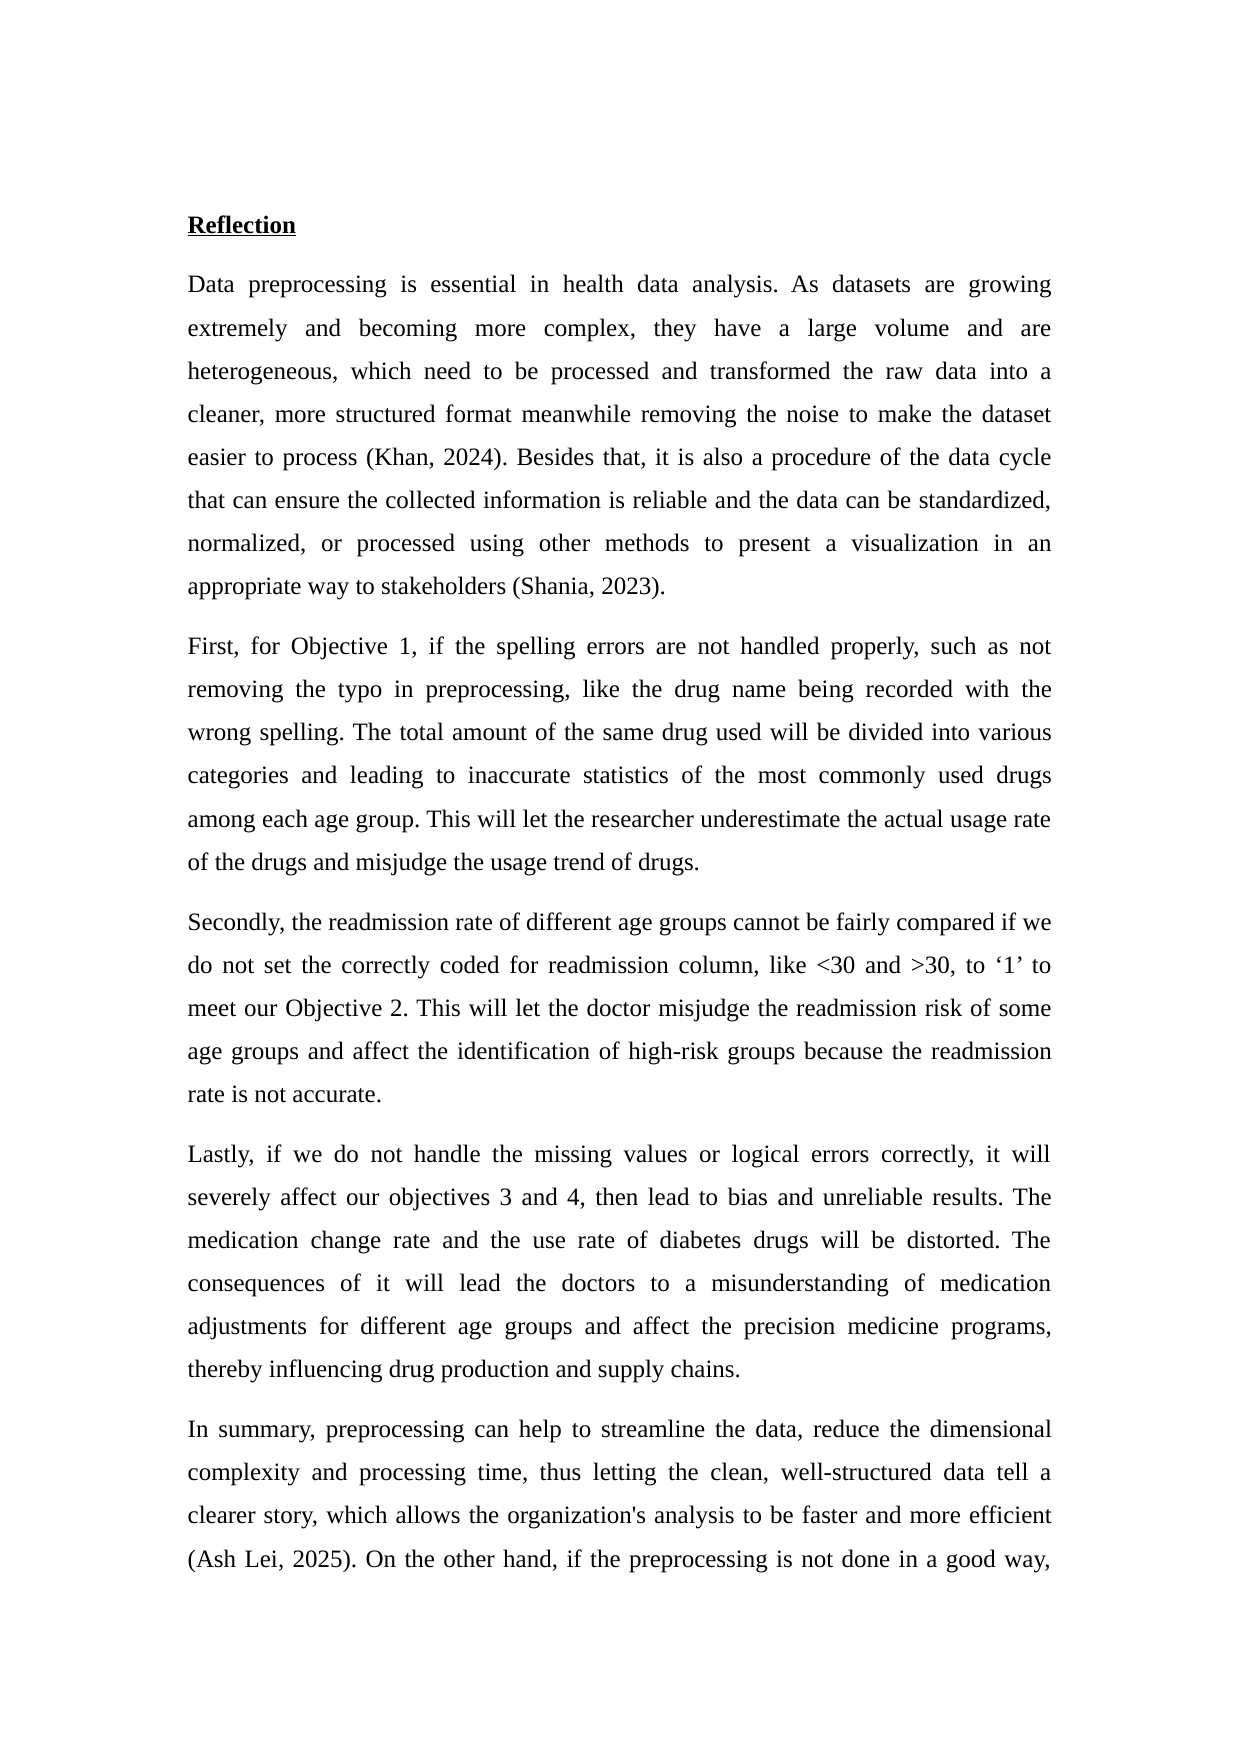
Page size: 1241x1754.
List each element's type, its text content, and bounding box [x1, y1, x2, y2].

text Secondly, the readmission rate of different age groups cannot be fairly compared if we do not set the correctly coded for readmission column, like <30 and >30, to ‘1’ to meet our Objective 2. This will let the doctor misjudge the readmission risk of some age groups and affect the identification of high-risk groups because the readmission rate is not accurate. [187, 907, 1053, 1108]
text Data preprocessing is essential in health data analysis. As datasets are growing extremely and becoming more complex, they have a large volume and are heterogeneous, which need to be processed and transformed the raw data into a cleaner, more structured format meanwhile removing the noise to make the dataset easier to process (Khan, 2024). Besides that, it is also a procedure of the data cycle that can ensure the collected information is reliable and the data can be standardized, normalized, or processed using other methods to present a visualization in an appropriate way to stakeholders (Shania, 2023). [187, 269, 1053, 600]
text First, for Objective 1, if the spelling errors are not handled properly, such as not removing the typo in preprocessing, like the drug name being recorded with the wrong spelling. The total amount of the same drug used will be divided into various categories and leading to inaccurate statistics of the most commonly used drugs among each age group. This will let the researcher underestimate the actual usage rate of the drugs and misjudge the usage trend of drugs. [187, 631, 1053, 876]
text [187, 1414, 1053, 1572]
text Reflection [187, 210, 1053, 238]
text Lastly, if we do not handle the missing values or logical errors correctly, it will severely affect our objectives 3 and 4, then lead to bias and unreliable results. The medication change rate and the use rate of diabetes drugs will be distorted. The consequences of it will lead the doctors to a misunderstanding of medication adjustments for different age groups and affect the precision medicine programs, thereby influencing drug production and supply chains. [187, 1139, 1053, 1383]
